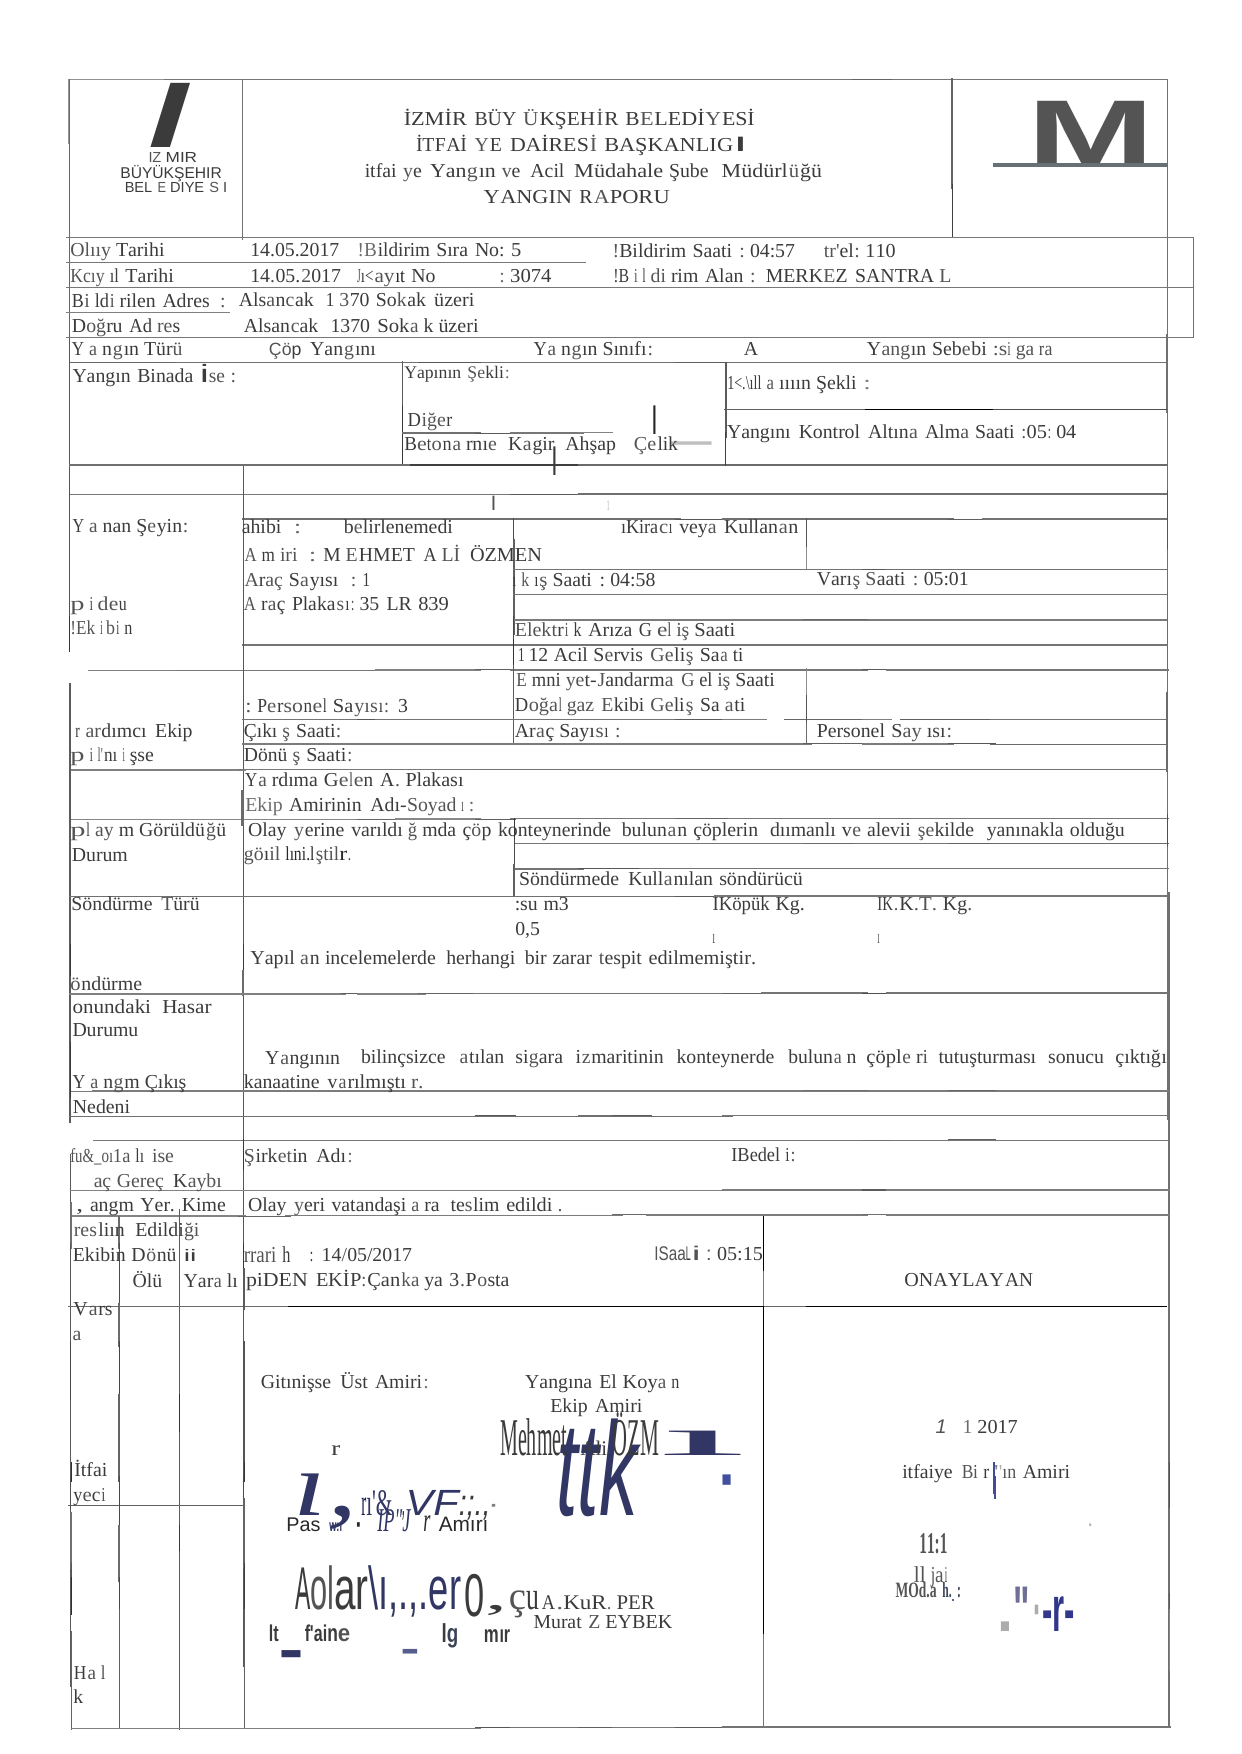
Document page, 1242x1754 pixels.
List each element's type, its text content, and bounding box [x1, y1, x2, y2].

text Durum göıil lıni.lştilr. [72, 842, 1183, 865]
text Gitınişse Üst Amiri: Yangına El Koya n [261, 1370, 1183, 1393]
text - lg mır [400, 1609, 522, 1664]
text Söndürme Türü :su m3 IKöpük Kg. IK.K.T. Kg. [71, 892, 1183, 915]
text Vars a [72, 1297, 117, 1344]
text Yapıl an incelemelerde herhangi bir zarar tespit edilmemiştir. [250, 948, 1183, 968]
text fu&_oı1a lı ise Şirketin Adı: IBedel i: [70, 1143, 1183, 1167]
text , angm Yer. Kime Olay yeri vatandaşi a ra teslim edildi . resliın Edildiği [74, 1193, 565, 1240]
text 11:1 [54, 1533, 947, 1558]
text ı 1 [54, 485, 609, 516]
text p i l'nı i şse Dönü ş Saati: [70, 743, 1183, 766]
text aç Gereç Kaybı [93, 1169, 1183, 1192]
text r Mehmet Ali ÖZMı 1 1 2017 [331, 1414, 1183, 1464]
text Y a nan Şeyin: ahibi : belirlenemedi ıKiracı veya Kullanan [72, 516, 1183, 538]
text Ekip Amirinin Adı-Soyad ı : [245, 793, 1183, 816]
text İtfai [74, 1464, 1183, 1482]
text Aolar\ı,.,.er0,çu A.KuR. PER [295, 1558, 663, 1601]
text Ekip Amiri [544, 1394, 648, 1414]
text Pas w:ı IP"J r Amırı . [286, 1504, 1183, 1533]
text BEL E DIYE S I YANGIN RAPORU [124, 182, 1183, 208]
text ."·-r- [997, 1566, 1183, 1601]
text Yangın Binada ise : Yapının Şekli: 1<.\ıll a ıııın Şekli : [72, 360, 1183, 383]
text Söndürmede Kullanılan söndürücü [512, 867, 810, 889]
text yeci [73, 1483, 1183, 1504]
text İZMİR BÜY ÜKŞEHİR BELEDİYESİ İTFAİ YE DAİRESİ BAŞKANLIGI [403, 104, 765, 156]
text Ha l [74, 1664, 1183, 1684]
text lt-f'aine [54, 1601, 350, 1664]
text Betona rnıe Kagir Ahşap Çelik [401, 431, 681, 455]
text öndürme onundaki Hasar Durumu [70, 971, 219, 1041]
text Ekibin Dönü ii rrari h : 14/05/2017 ISaaLi : 05:15 [73, 1242, 1183, 1268]
text r ardımcı Ekip Çıkı ş Saati: Araç Sayısı : Personel Say ısı: [75, 718, 1183, 741]
text Diğer [54, 408, 452, 431]
text BÜYÜKŞEHIR itfai ye Yangın ve Acil Müdahale Şube Müdürlüğü [120, 164, 1183, 182]
text k [73, 1685, 1183, 1708]
text !Ek i bi n Elektri k Arıza G el iş Saati [70, 616, 1183, 641]
text Araç Sayısı : 1 ı k ış Saati : 04:58 Varış Saati : 05:01 p i deu A raç Plakası: 35 LR 839 [70, 567, 976, 614]
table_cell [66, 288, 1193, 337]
text ll jai [914, 1561, 954, 1583]
text Ölü Yara lı piDEN EKİP:Çanka ya 3.Posta ONAYLAYAN [132, 1268, 1183, 1291]
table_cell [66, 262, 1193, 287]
text Yangının bilinçsizce atılan sigara izmaritinin konteynerde buluna n çöple ri tutuşturması sonucu çıktığı [265, 1045, 1183, 1068]
text 1 12 Acil Servis Geliş Saa ti [513, 643, 747, 666]
text MOd.a h. : [895, 1583, 974, 1601]
text Murat Z EYBEK [533, 1610, 1183, 1633]
text Y a ngın Türü Çöp Yangını Ya ngın Sınıfı: A Yangın Sebebi :si ga ra [72, 338, 1183, 360]
text Y a ngm Çıkış kanaatine varılmıştı r. Nedeni [72, 1070, 429, 1117]
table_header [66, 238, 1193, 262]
text Ya rdıma Gelen A. Plakası [245, 768, 1183, 791]
text pl ay m Görüldüğü Olay yerine varıldı ğ mda çöp konteynerinde bulunan çöplerin dıımanlı ve alevii şekilde yanınakla olduğu [70, 818, 1183, 841]
text 0,5 ı ı [515, 917, 1183, 948]
text E mni yet-Jandarma G el iş Saati : Personel Sayısı: 3 Doğal gaz Ekibi Geliş Sa ati [245, 668, 785, 717]
text A m iri : M EHMET A Lİ ÖZMEN [244, 543, 1183, 566]
